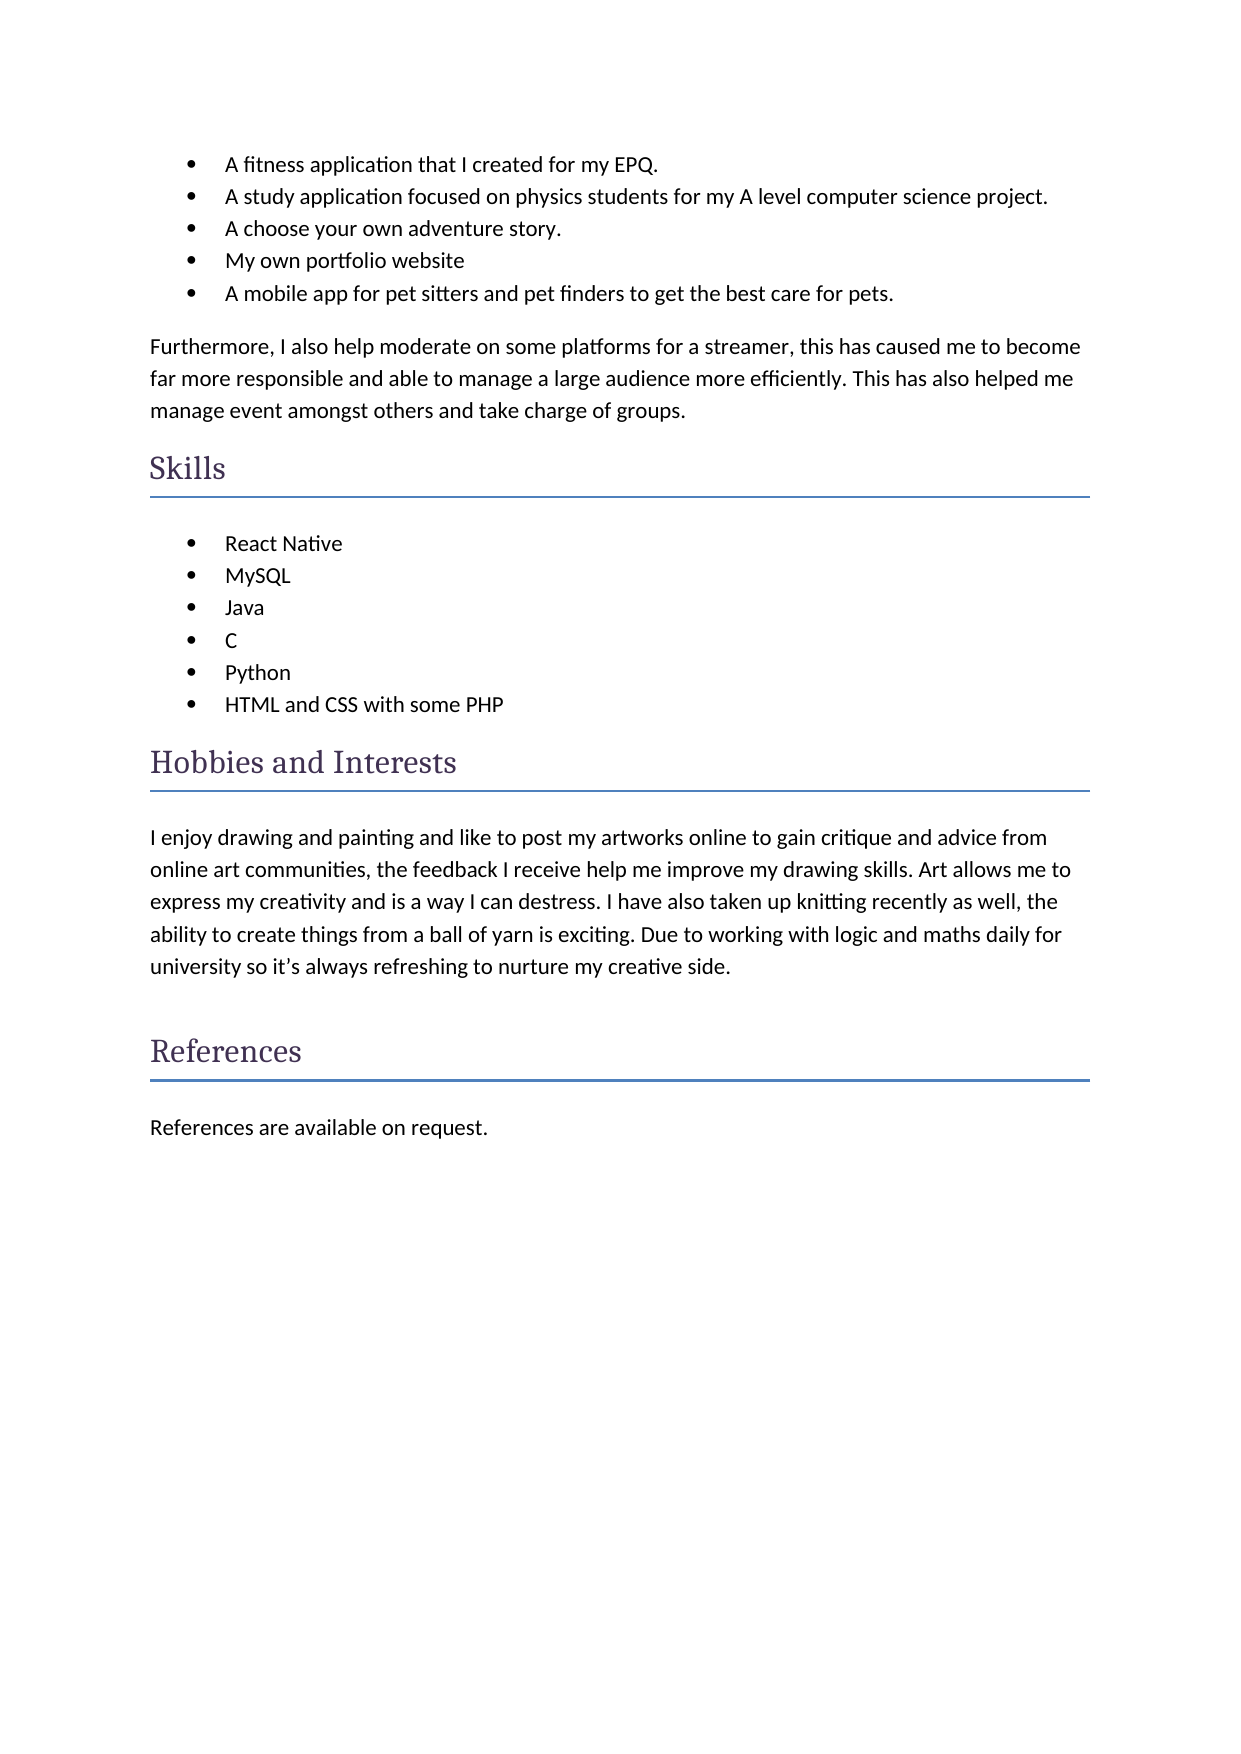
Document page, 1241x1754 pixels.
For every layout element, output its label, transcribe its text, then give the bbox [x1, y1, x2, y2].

list A choose your own adventure story. [187, 214, 1090, 242]
list C [187, 626, 1090, 654]
list MySQL [187, 561, 1090, 589]
text Furthermore, I also help moderate on some platforms for a streamer, this has caused me to become far more responsible and able to manage a large audience more efficiently. This has also helped me manage event amongst others and take charge of groups. [150, 332, 1090, 424]
title References [150, 1033, 1090, 1079]
list My own portfolio website [187, 247, 1090, 274]
list A mobile app for pet sitters and pet finders to get the best care for pets. [187, 279, 1090, 307]
list Java [187, 593, 1090, 622]
text References are available on request. [150, 1113, 1090, 1141]
text I enjoy drawing and painting and like to post my artworks online to gain critique and advice from online art communities, the feedback I receive help me improve my drawing skills. Art allows me to express my creativity and is a way I can destress. I have also taken up knitting recently as well, the ability to create things from a ball of yarn is exciting. Due to working with logic and maths daily for university so it’s always refreshing to nurture my creative side. [150, 823, 1090, 980]
list Python [187, 658, 1090, 686]
title Skills [150, 449, 1090, 496]
list A fitness application that I created for my EPQ. [187, 150, 1090, 178]
list React Native [187, 529, 1090, 557]
list HTML and CSS with some PHP [187, 690, 1090, 718]
list A study application focused on physics students for my A level computer science project. [187, 182, 1090, 210]
title Hobbies and Interests [150, 743, 1090, 790]
